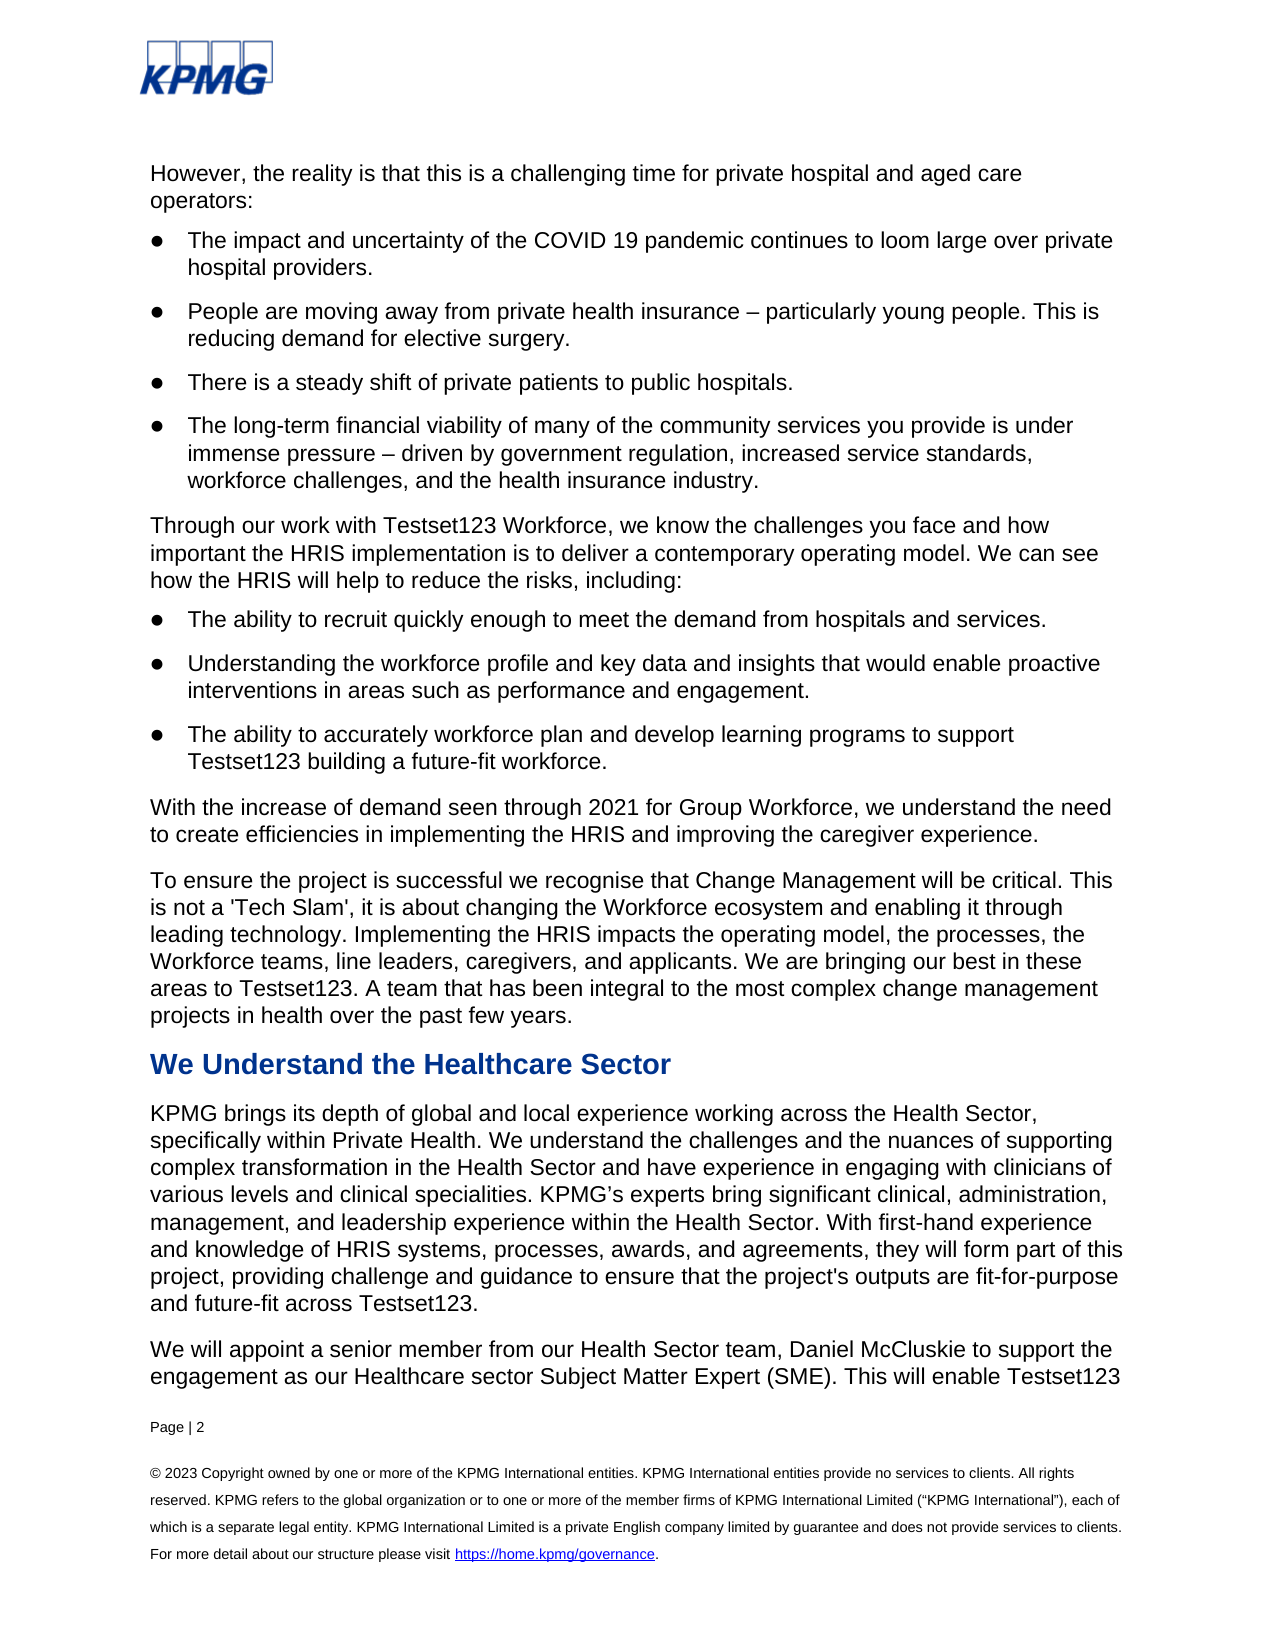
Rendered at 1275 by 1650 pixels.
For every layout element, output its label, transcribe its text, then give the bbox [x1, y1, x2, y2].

text Through our work with Testset123 Workforce, we know the challenges you face and how important the HRIS implementation is to deliver a contemporary operating model. We can see how the HRIS will help to reduce the risks, including: [150, 512, 1125, 593]
subtitle We Understand the Healthcare Sector [150, 1047, 1125, 1081]
list The long-term financial viability of many of the community services you provide is under immense pressure – driven by government regulation, increased service standards, workforce challenges, and the health insurance industry. [150, 412, 1125, 493]
text With the increase of demand seen through 2021 for Group Workforce, we understand the need to create efficiencies in implementing the HRIS and improving the caregiver experience. [150, 793, 1125, 847]
text However, the reality is that this is a challenging time for private hospital and aged care operators: [150, 160, 1125, 214]
list There is a steady shift of private patients to public hospitals. [150, 368, 1125, 395]
picture [118, 0, 302, 136]
text KPMG brings its depth of global and local experience working across the Health Sector, specifically within Private Health. We understand the challenges and the nuances of supporting complex transformation in the Health Sector and have experience in engaging with clinicians of various levels and clinical specialities. KPMG’s experts bring significant clinical, administration, management, and leadership experience within the Health Sector. With first-hand experience and knowledge of HRIS systems, processes, awards, and agreements, they will form part of this project, providing challenge and guidance to ensure that the project's outputs are fit-for-purpose and future-fit across Testset123. [150, 1099, 1125, 1316]
text To ensure the project is successful we recognise that Change Management will be critical. This is not a 'Tech Slam', it is about changing the Workforce ecosystem and enabling it through leading technology. Implementing the HRIS impacts the operating model, the processes, the Workforce teams, line leaders, caregivers, and applicants. We are bringing our best in these areas to Testset123. A team that has been integral to the most complex change management projects in health over the past few years. [150, 866, 1125, 1028]
list The ability to accurately workforce plan and develop learning programs to support Testset123 building a future-fit workforce. [150, 720, 1125, 774]
list The impact and uncertainty of the COVID 19 pandemic continues to loom large over private hospital providers. [150, 226, 1125, 281]
list People are moving away from private health insurance – particularly young people. This is reducing demand for elective surgery. [150, 297, 1125, 351]
list The ability to recruit quickly enough to meet the demand from hospitals and services. [150, 606, 1125, 633]
list Understanding the workforce profile and key data and insights that would enable proactive interventions in areas such as performance and engagement. [150, 649, 1125, 703]
